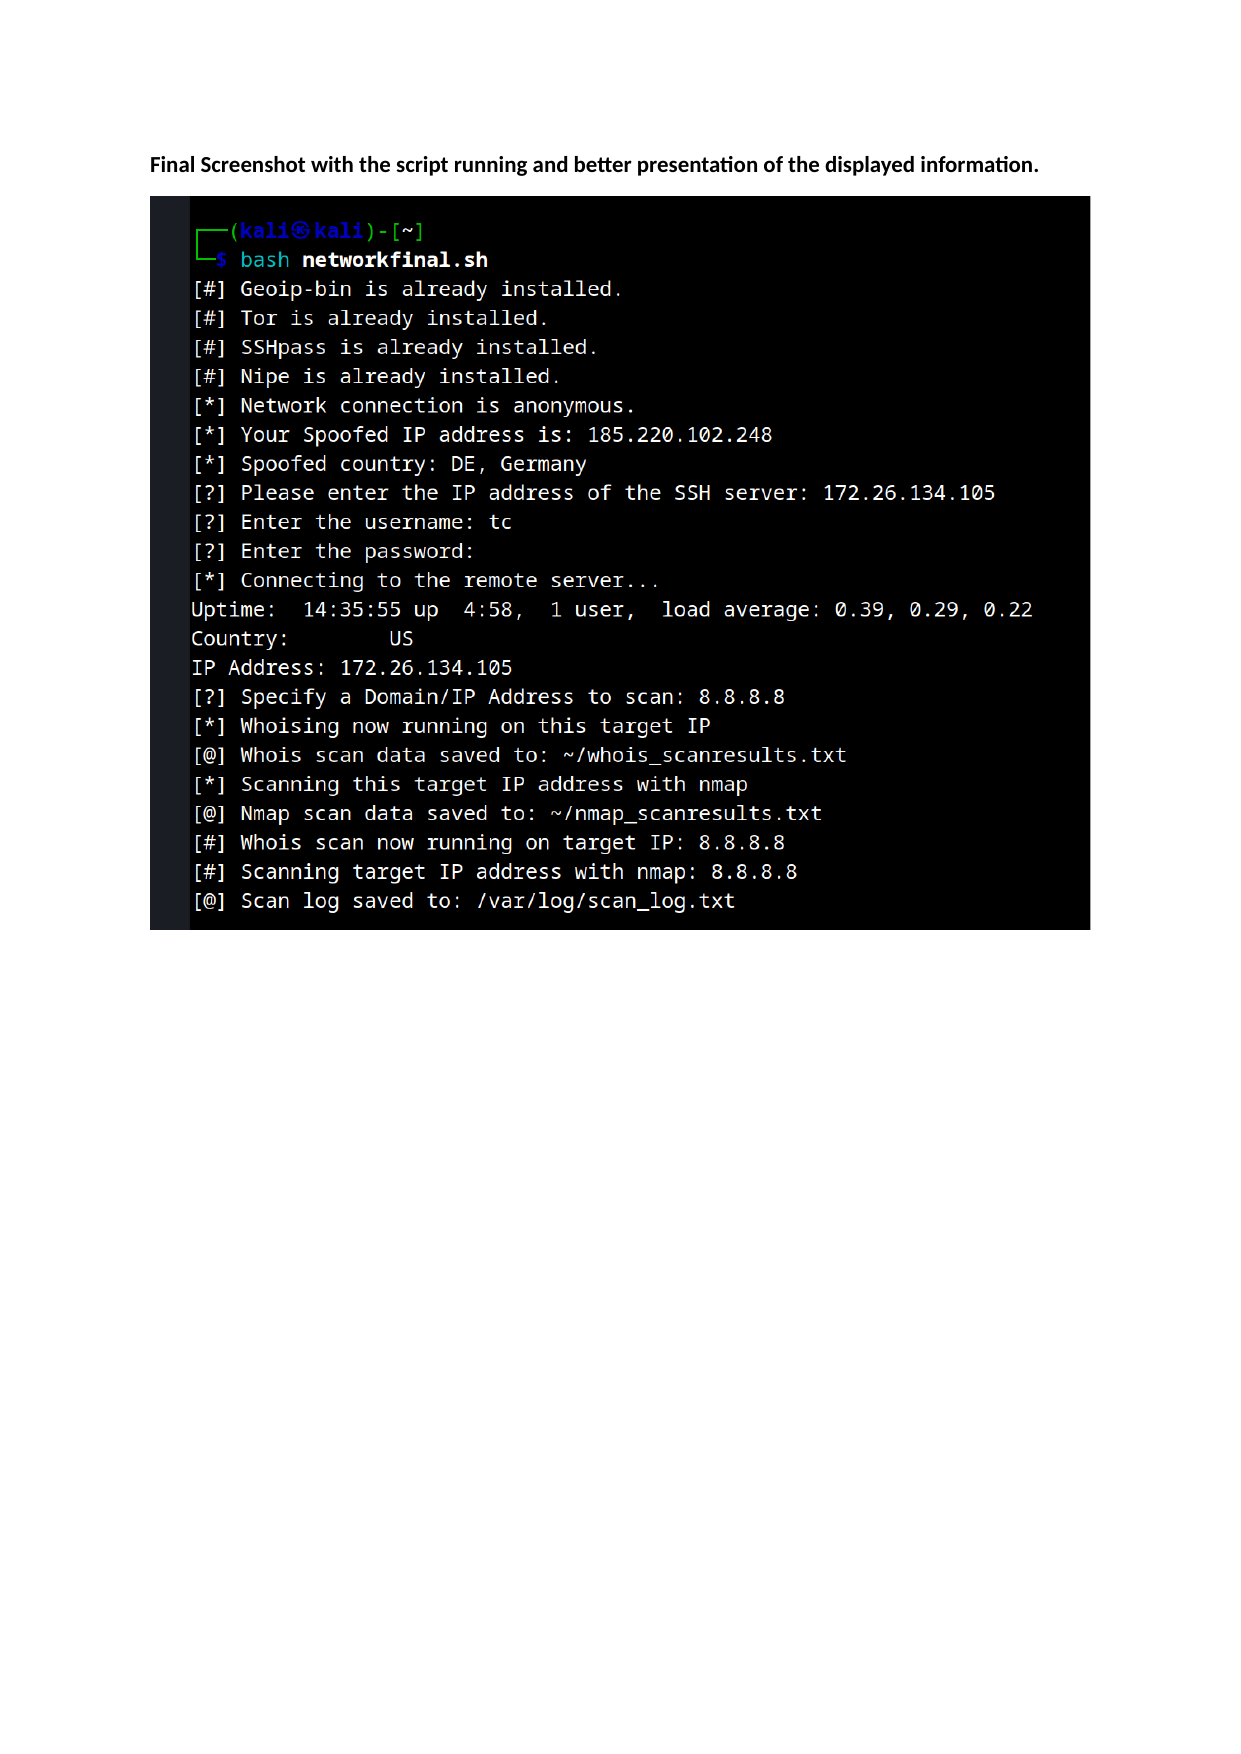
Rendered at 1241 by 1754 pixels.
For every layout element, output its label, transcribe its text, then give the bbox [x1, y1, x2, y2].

text Final Screenshot with the script running and better presentation of the displayed information. [150, 150, 1090, 178]
picture [150, 196, 1091, 930]
